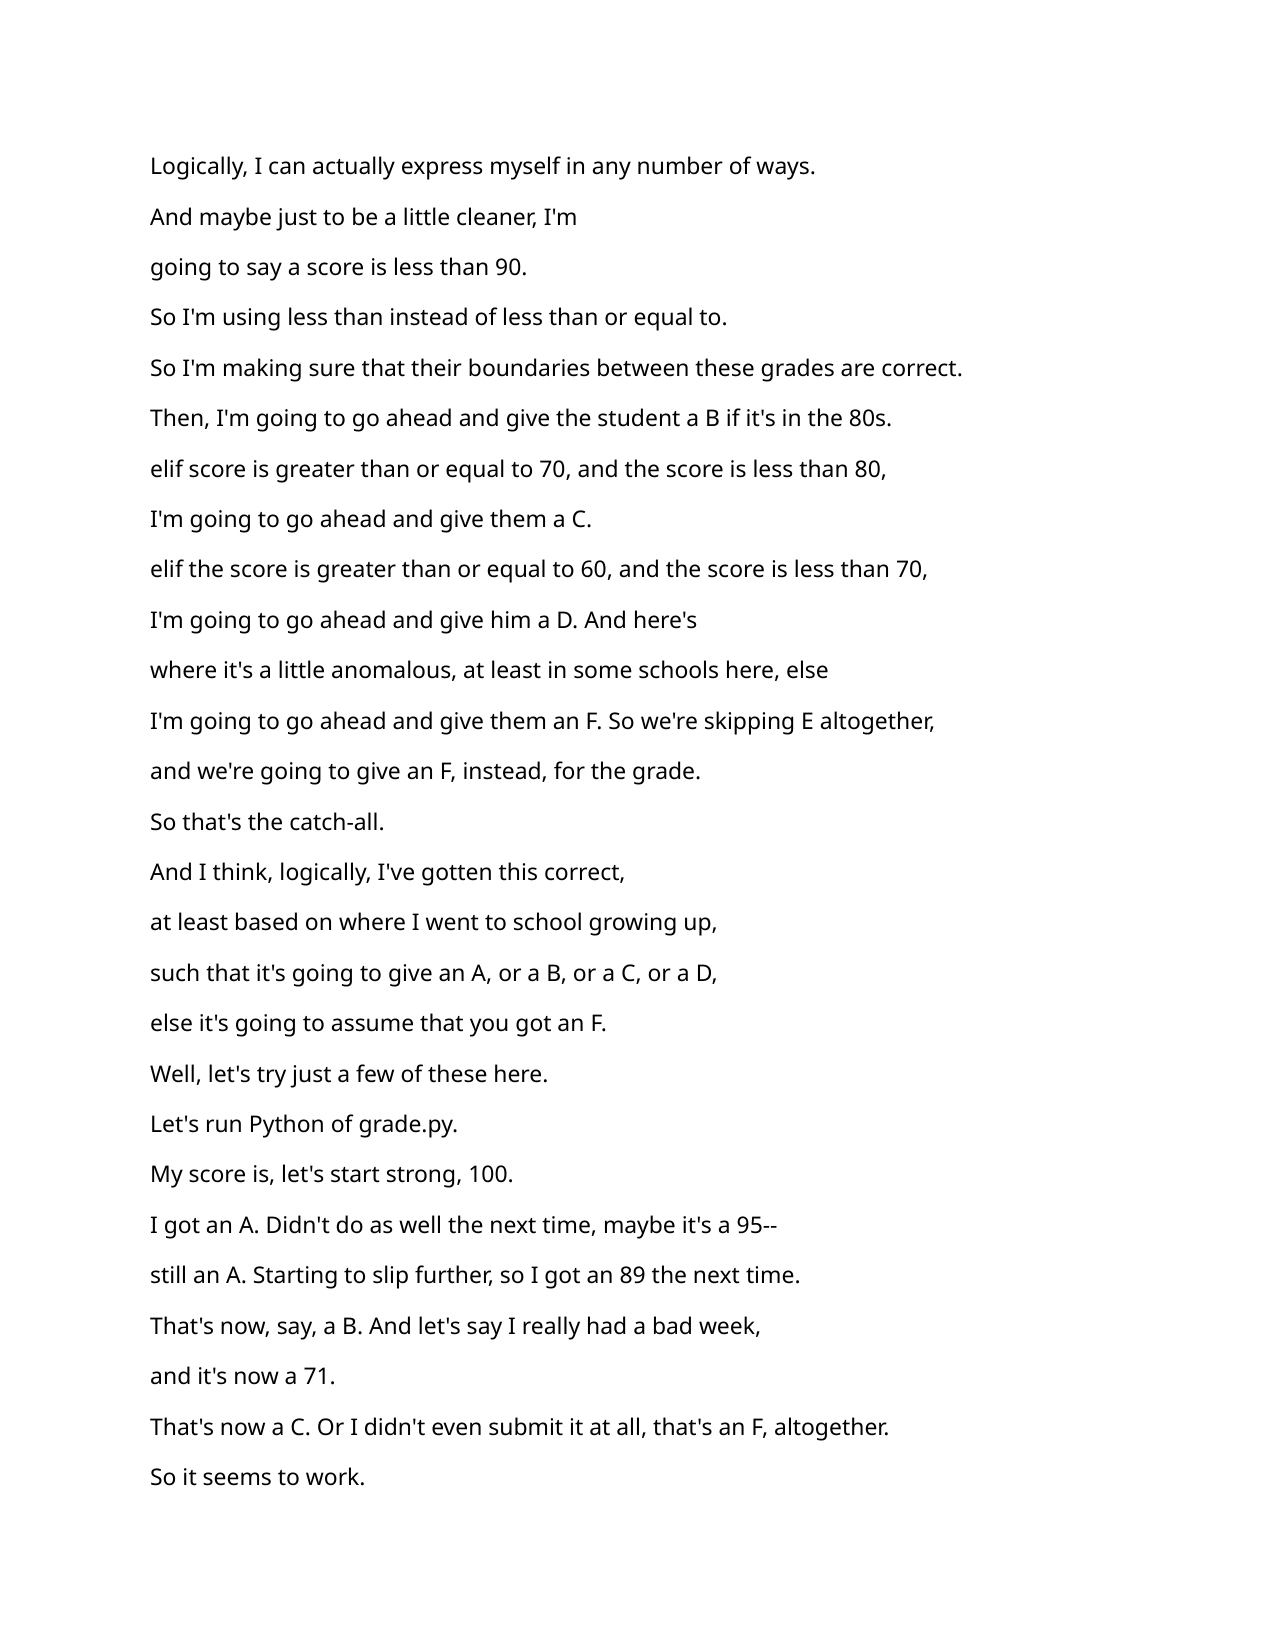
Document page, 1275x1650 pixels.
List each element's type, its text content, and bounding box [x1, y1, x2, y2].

text elif score is greater than or equal to 70, and the score is less than 80, [150, 452, 1125, 484]
text at least based on where I went to school growing up, [150, 906, 1125, 937]
text So I'm making sure that their boundaries between these grades are correct. [150, 352, 1125, 383]
text That's now, say, a B. And let's say I really had a bad week, [150, 1309, 1125, 1341]
text and it's now a 71. [150, 1360, 1125, 1391]
text going to say a score is less than 90. [150, 251, 1125, 282]
text Logically, I can actually express myself in any number of ways. [150, 150, 1125, 181]
text Let's run Python of grade.py. [150, 1108, 1125, 1139]
text where it's a little anomalous, at least in some schools here, else [150, 654, 1125, 685]
text So it seems to work. [150, 1461, 1125, 1492]
text I'm going to go ahead and give him a D. And here's [150, 604, 1125, 635]
text Well, let's try just a few of these here. [150, 1057, 1125, 1089]
text My score is, let's start strong, 100. [150, 1158, 1125, 1189]
text I'm going to go ahead and give them an F. So we're skipping E altogether, [150, 704, 1125, 736]
text So I'm using less than instead of less than or equal to. [150, 301, 1125, 332]
text And maybe just to be a little cleaner, I'm [150, 200, 1125, 232]
text I got an A. Didn't do as well the next time, maybe it's a 95-- [150, 1209, 1125, 1240]
text still an A. Starting to slip further, so I got an 89 the next time. [150, 1259, 1125, 1290]
text Then, I'm going to go ahead and give the student a B if it's in the 80s. [150, 402, 1125, 433]
text And I think, logically, I've gotten this correct, [150, 856, 1125, 887]
text elif the score is greater than or equal to 60, and the score is less than 70, [150, 553, 1125, 584]
text such that it's going to give an A, or a B, or a C, or a D, [150, 957, 1125, 988]
text and we're going to give an F, instead, for the grade. [150, 755, 1125, 786]
text else it's going to assume that you got an F. [150, 1007, 1125, 1038]
text That's now a C. Or I didn't even submit it at all, that's an F, altogether. [150, 1410, 1125, 1442]
text I'm going to go ahead and give them a C. [150, 503, 1125, 534]
text So that's the catch-all. [150, 805, 1125, 837]
